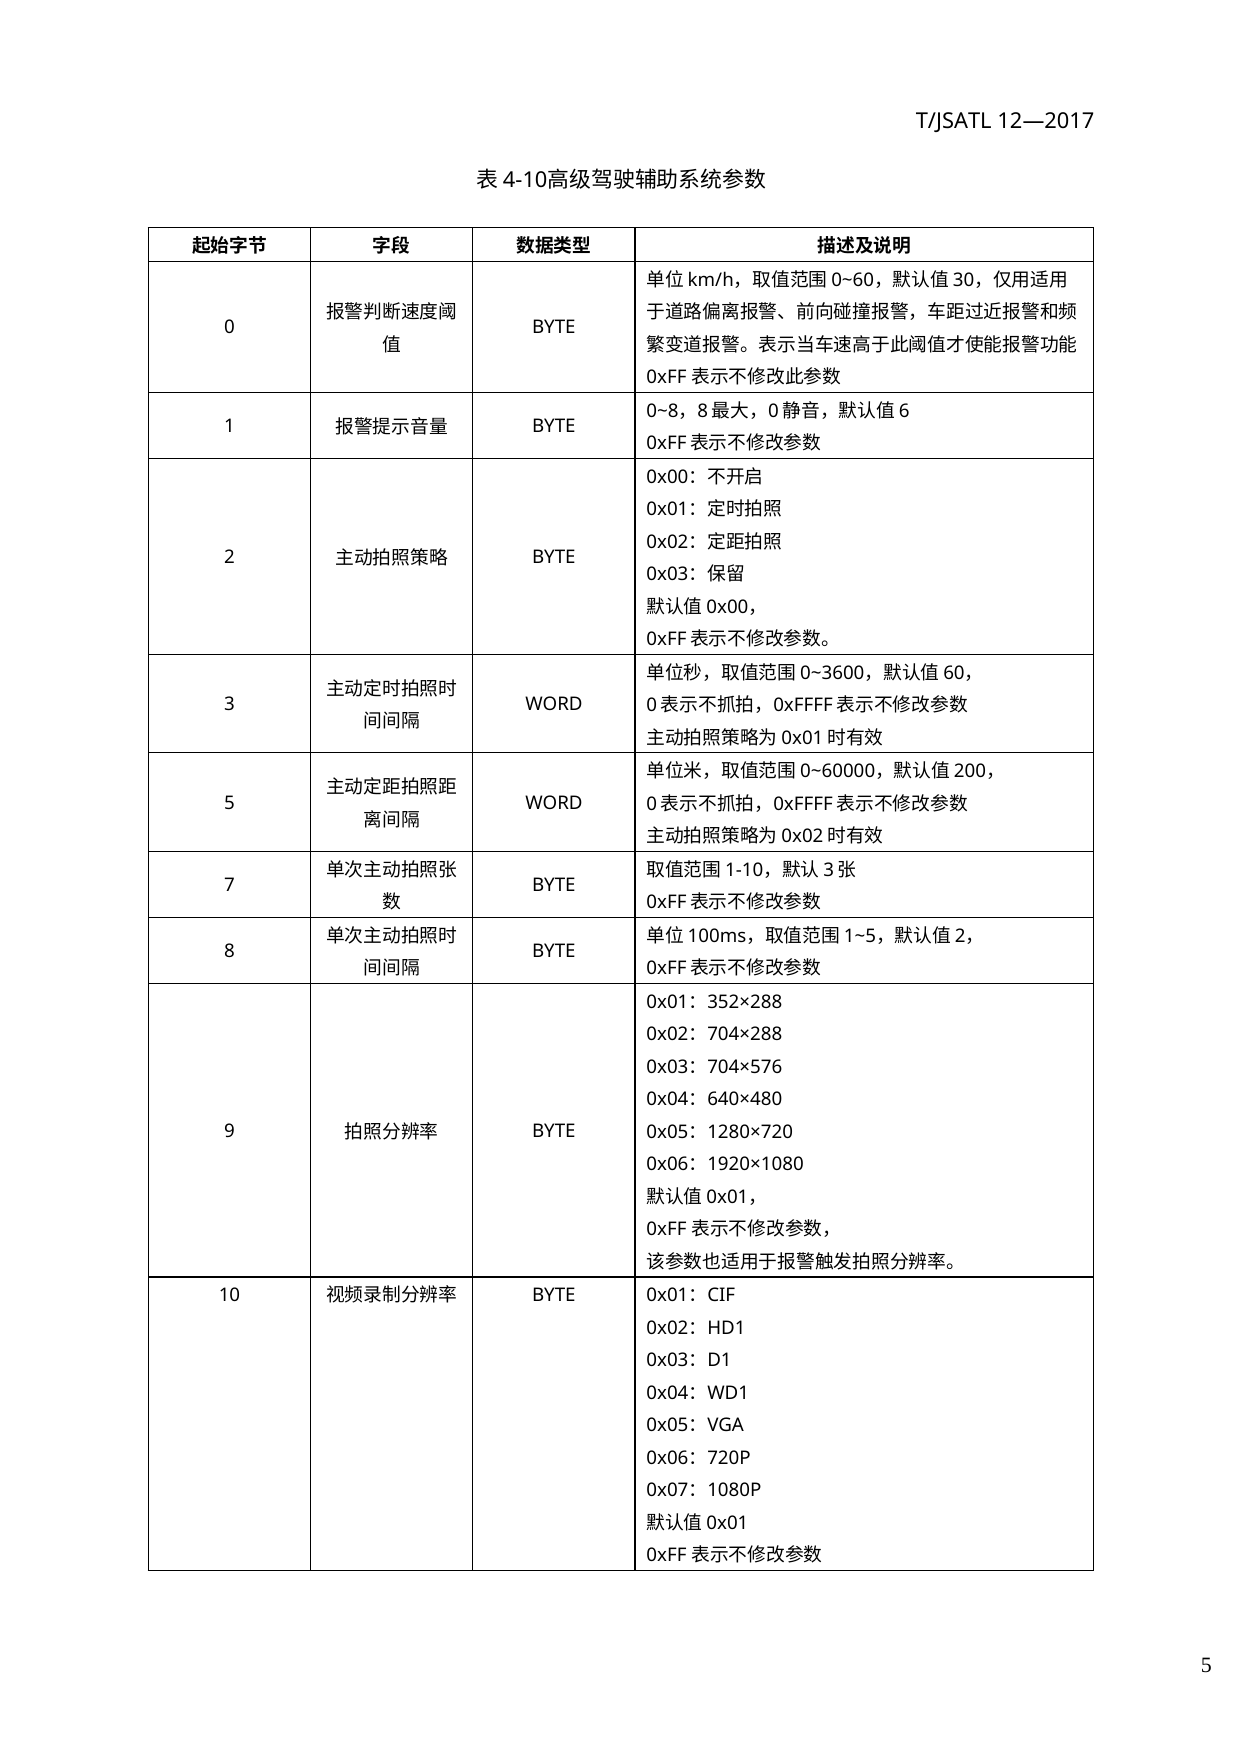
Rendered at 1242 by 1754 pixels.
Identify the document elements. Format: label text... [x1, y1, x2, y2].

table_cell BYTE [473, 459, 634, 654]
table_header 数据类型 [473, 228, 634, 261]
table_cell 0x01：352×288 0x02：704×288 0x03：704×576 0x04：640×480 0x05：1280×720 0x06：1920×1080 默认值0x01， 0xFF 表示不修改参数， 该参数也适用于报警触发拍照分辨率。 [636, 984, 1093, 1276]
text 表 4-10高级驾驶辅助系统参数 [148, 162, 1094, 194]
table_cell 10 [149, 1278, 310, 1570]
table_cell 9 [149, 984, 310, 1276]
table_cell 报警提示音量 [311, 393, 472, 458]
table_cell 0x00：不开启 0x01：定时拍照 0x02：定距拍照 0x03：保留 默认值0x00， 0xFF表示不修改参数。 [636, 459, 1093, 654]
table_cell 3 [149, 655, 310, 752]
table_cell 主动定距拍照距离间隔 [311, 753, 472, 851]
table_cell 单位100ms，取值范围1~5，默认值2， 0xFF表示不修改参数 [636, 918, 1093, 983]
table_cell 主动拍照策略 [311, 459, 472, 654]
table_cell WORD [473, 753, 634, 851]
table_cell 报警判断速度阈值 [311, 262, 472, 392]
table_cell 单次主动拍照时间间隔 [311, 918, 472, 983]
table_header 字段 [311, 228, 472, 261]
table_cell 拍照分辨率 [311, 984, 472, 1276]
table_cell 取值范围1-10，默认3张 0xFF表示不修改参数 [636, 852, 1093, 917]
table_cell 7 [149, 852, 310, 917]
table_cell 视频录制分辨率 [311, 1278, 472, 1570]
table_cell 主动定时拍照时间间隔 [311, 655, 472, 752]
table_cell BYTE [473, 393, 634, 458]
table_cell 1 [149, 393, 310, 458]
table_cell 5 [149, 753, 310, 851]
table_cell BYTE [473, 262, 634, 392]
table_header 起始字节 [149, 228, 310, 261]
table_cell 单位秒，取值范围0~3600，默认值60， 0表示不抓拍，0xFFFF表示不修改参数 主动拍照策略为0x01时有效 [636, 655, 1093, 752]
table_cell BYTE [473, 984, 634, 1276]
table_cell 0 [149, 262, 310, 392]
table_cell 单次主动拍照张数 [311, 852, 472, 917]
table_cell BYTE [473, 918, 634, 983]
table_cell BYTE [473, 852, 634, 917]
table_cell 单位km/h，取值范围0~60，默认值30，仅用适用于道路偏离报警、前向碰撞报警，车距过近报警和频繁变道报警。表示当车速高于此阈值才使能报警功能 0xFF 表示不修改此参数 [636, 262, 1093, 392]
table_cell 2 [149, 459, 310, 654]
table_header 描述及说明 [636, 228, 1093, 261]
table_cell 8 [149, 918, 310, 983]
table_cell BYTE [473, 1278, 634, 1570]
table_cell 0~8，8最大，0静音，默认值6 0xFF表示不修改参数 [636, 393, 1093, 458]
table_cell WORD [473, 655, 634, 752]
table_cell 单位米，取值范围0~60000，默认值200， 0表示不抓拍，0xFFFF表示不修改参数 主动拍照策略为0x02时有效 [636, 753, 1093, 851]
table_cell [636, 1278, 1093, 1570]
